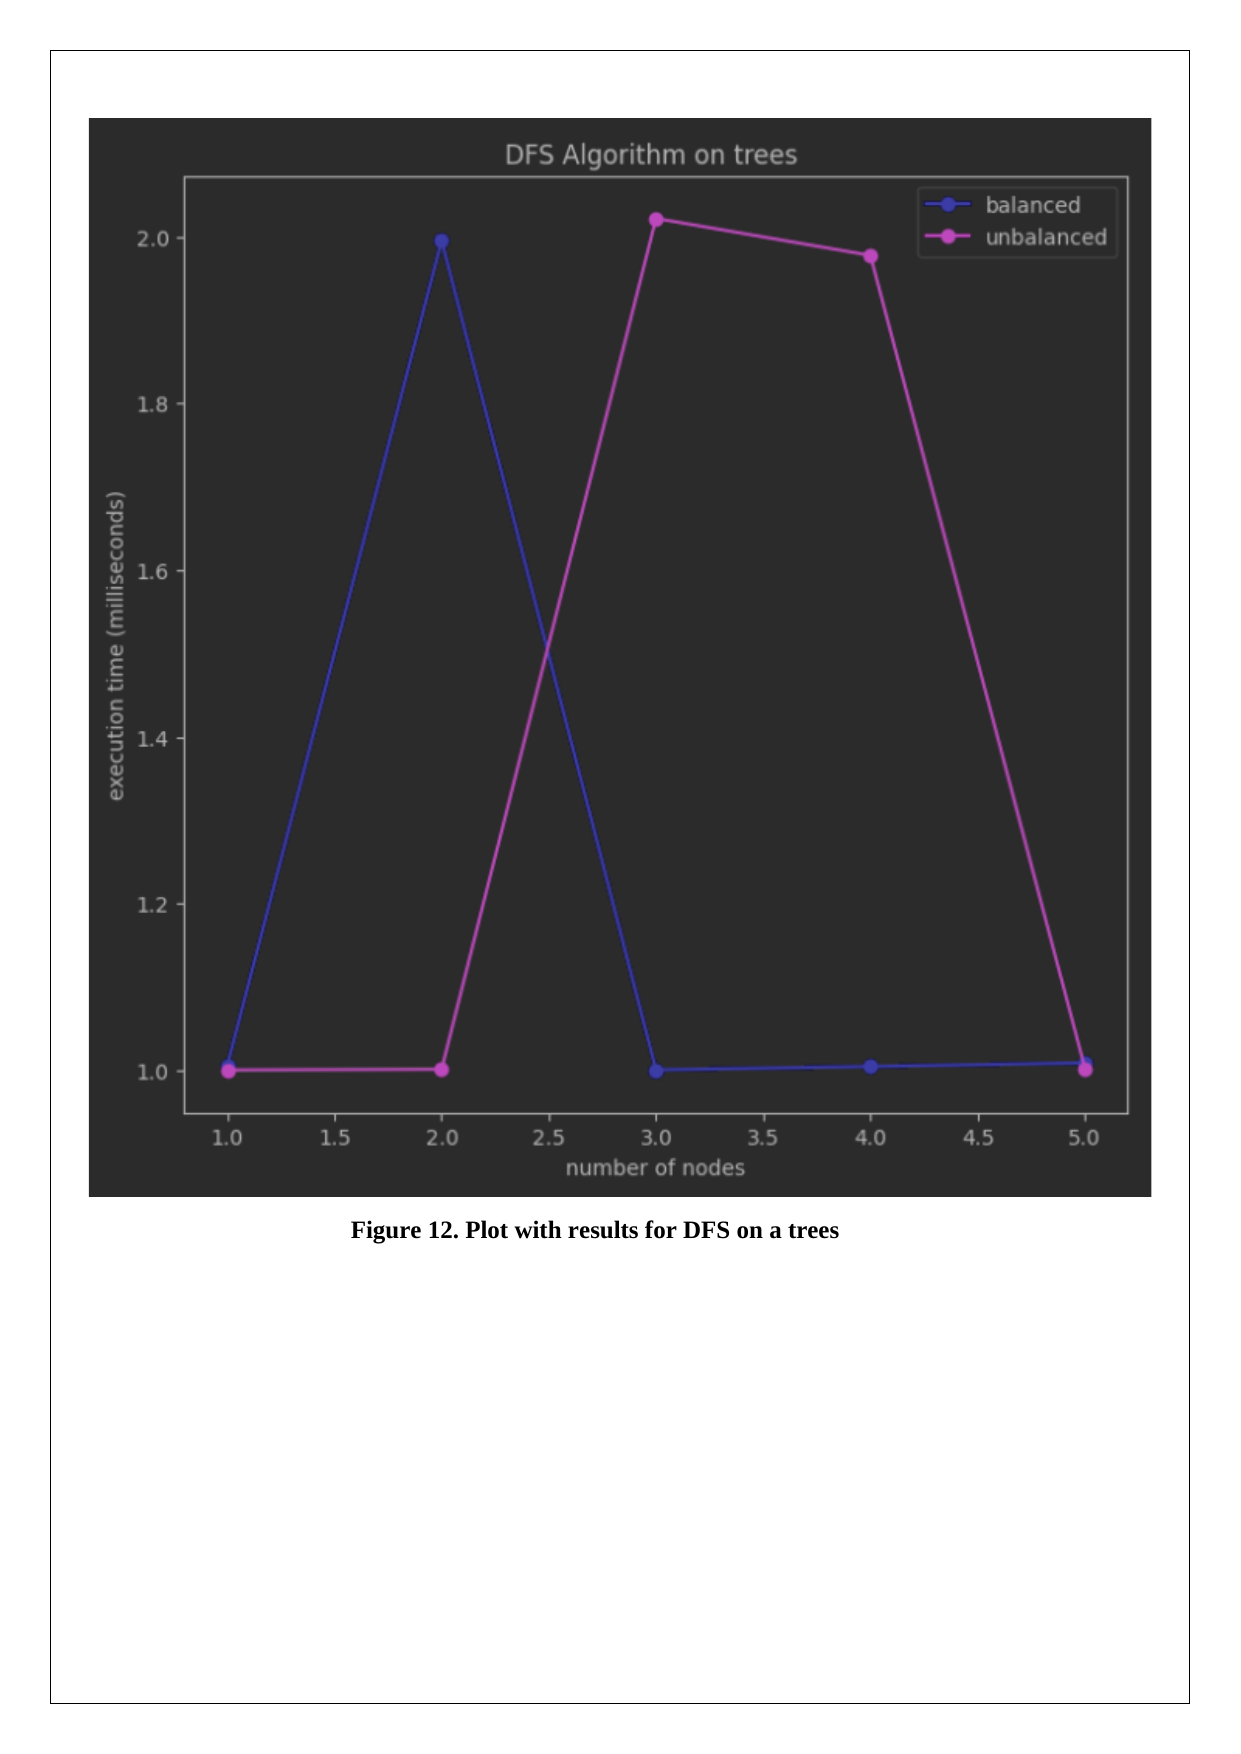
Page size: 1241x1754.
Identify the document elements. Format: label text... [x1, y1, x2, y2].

text Figure 12. Plot with results for DFS on a trees [118, 1215, 1072, 1244]
picture [88, 118, 1152, 1197]
